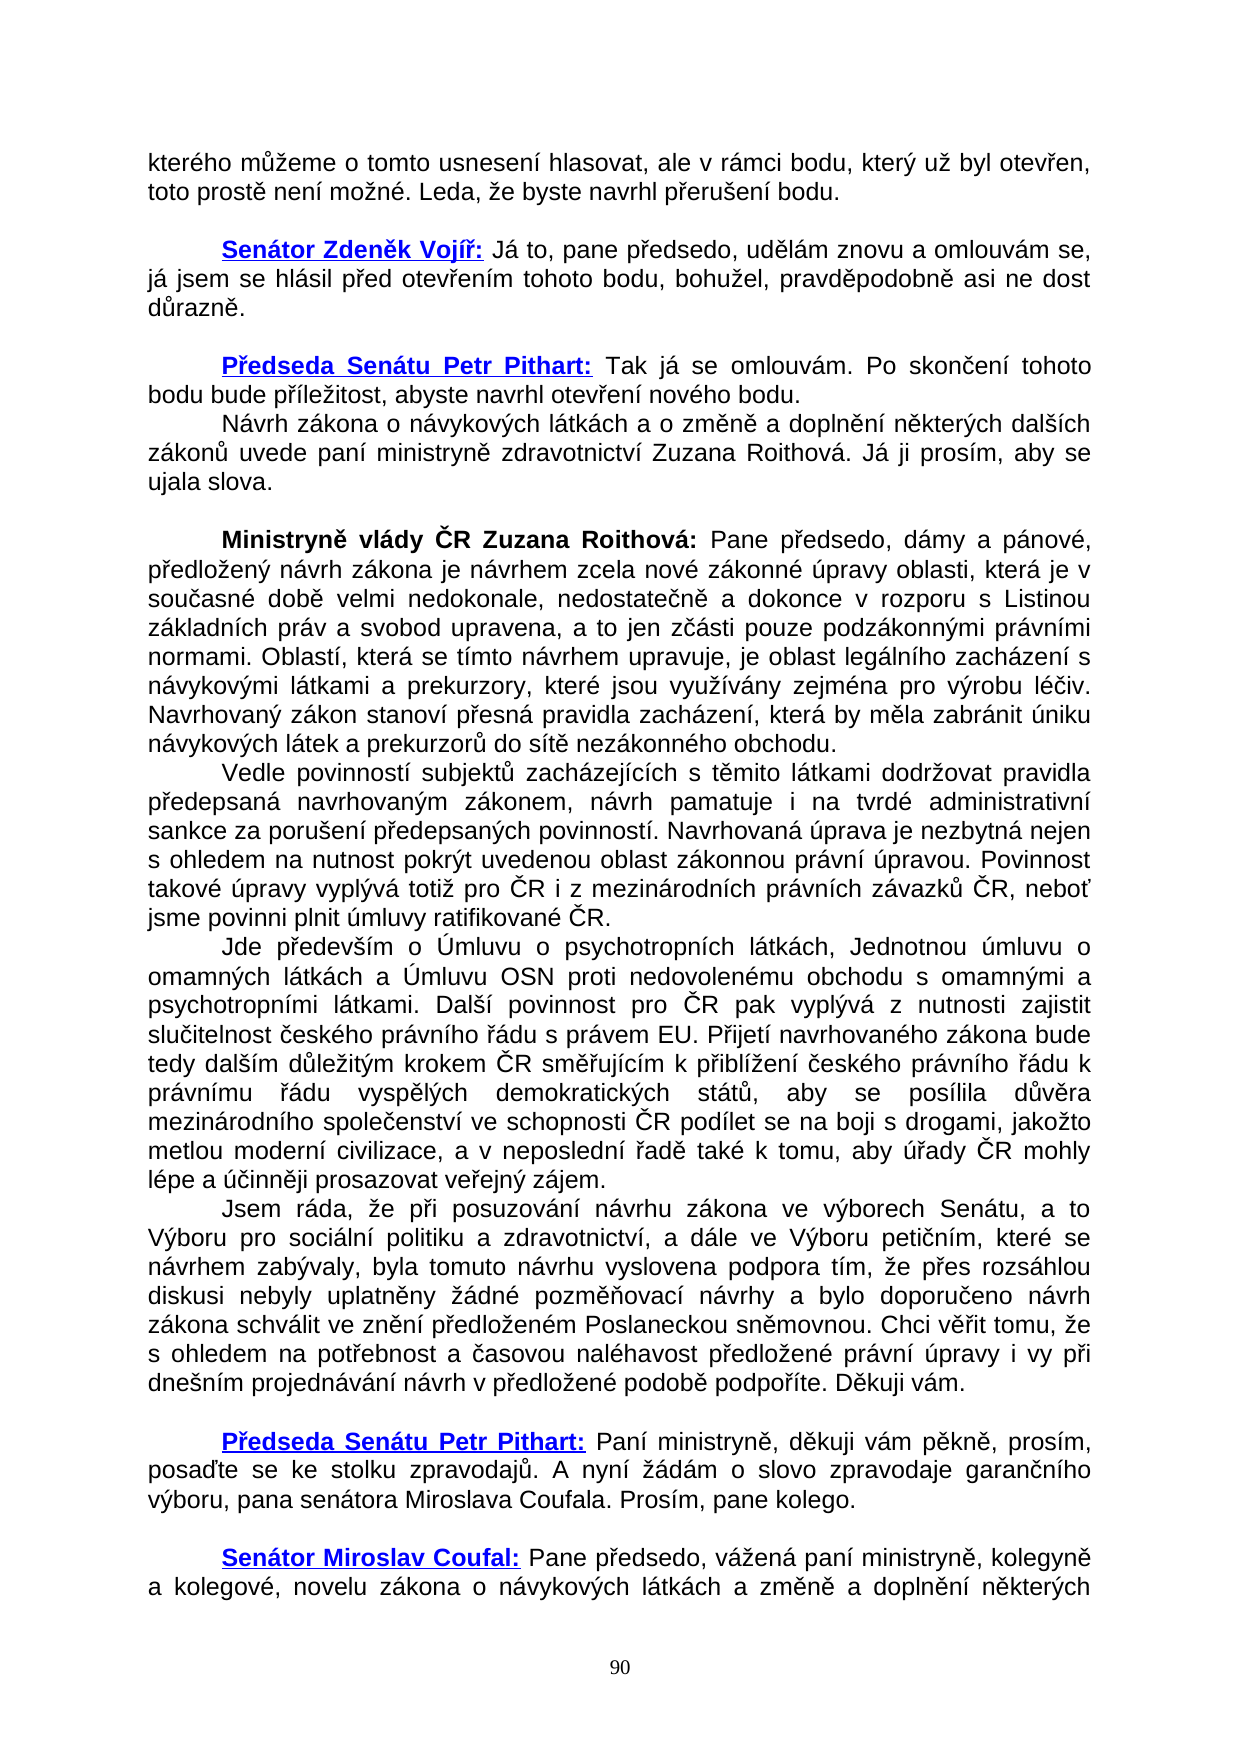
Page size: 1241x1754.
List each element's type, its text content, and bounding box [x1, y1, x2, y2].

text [148, 148, 1093, 206]
text Senátor Zdeněk Vojíř: Já to, pane předsedo, udělám znovu a omlouvám se, já jsem se hlásil před otevřením tohoto bodu, bohužel, pravděpodobně asi ne dost důrazně. [148, 235, 1093, 322]
text Jde především o Úmluvu o psychotropních látkách, Jednotnou úmluvu o omamných látkách a Úmluvu OSN proti nedovolenému obchodu s omamnými a psychotropními látkami. Další povinnost pro ČR pak vyplývá z nutnosti zajistit slučitelnost českého právního řádu s právem EU. Přijetí navrhovaného zákona bude tedy dalším důležitým krokem ČR směřujícím k přiblížení českého právního řádu k právnímu řádu vyspělých demokratických států, aby se posílila důvěra mezinárodního společenství ve schopnosti ČR podílet se na boji s drogami, jakožto metlou moderní civilizace, a v neposlední řadě také k tomu, aby úřady ČR mohly lépe a účinněji prosazovat veřejný zájem. [148, 932, 1093, 1194]
text Ministryně vlády ČR Zuzana Roithová: Pane předsedo, dámy a pánové, předložený návrh zákona je návrhem zcela nové zákonné úpravy oblasti, která je v současné době velmi nedokonale, nedostatečně a dokonce v rozporu s Listinou základních práv a svobod upravena, a to jen zčásti pouze podzákonnými právními normami. Oblastí, která se tímto návrhem upravuje, je oblast legálního zacházení s návykovými látkami a prekurzory, které jsou využívány zejména pro výrobu léčiv. Navrhovaný zákon stanoví přesná pravidla zacházení, která by měla zabránit úniku návykových látek a prekurzorů do sítě nezákonného obchodu. [148, 525, 1093, 758]
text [148, 1543, 1093, 1601]
text Návrh zákona o návykových látkách a o změně a doplnění některých dalších zákonů uvede paní ministryně zdravotnictví Zuzana Roithová. Já ji prosím, aby se ujala slova. [148, 409, 1093, 496]
text Vedle povinností subjektů zacházejících s těmito látkami dodržovat pravidla předepsaná navrhovaným zákonem, návrh pamatuje i na tvrdé administrativní sankce za porušení předepsaných povinností. Navrhovaná úprava je nezbytná nejen s ohledem na nutnost pokrýt uvedenou oblast zákonnou právní úpravou. Povinnost takové úpravy vyplývá totiž pro ČR i z mezinárodních právních závazků ČR, neboť jsme povinni plnit úmluvy ratifikované ČR. [148, 758, 1093, 932]
text Jsem ráda, že při posuzování návrhu zákona ve výborech Senátu, a to Výboru pro sociální politiku a zdravotnictví, a dále ve Výboru petičním, které se návrhem zabývaly, byla tomuto návrhu vyslovena podpora tím, že přes rozsáhlou diskusi nebyly uplatněny žádné pozměňovací návrhy a bylo doporučeno návrh zákona schválit ve znění předloženém Poslaneckou sněmovnou. Chci věřit tomu, že s ohledem na potřebnost a časovou naléhavost předložené právní úpravy i vy při dnešním projednávání návrh v předložené podobě podpoříte. Děkuji vám. [148, 1194, 1093, 1397]
text Předseda Senátu Petr Pithart: Paní ministryně, děkuji vám pěkně, prosím, posaďte se ke stolku zpravodajů. A nyní žádám o slovo zpravodaje garančního výboru, pana senátora Miroslava Coufala. Prosím, pane kolego. [148, 1426, 1093, 1513]
text Předseda Senátu Petr Pithart: Tak já se omlouvám. Po skončení tohoto bodu bude příležitost, abyste navrhl otevření nového bodu. [148, 351, 1093, 409]
